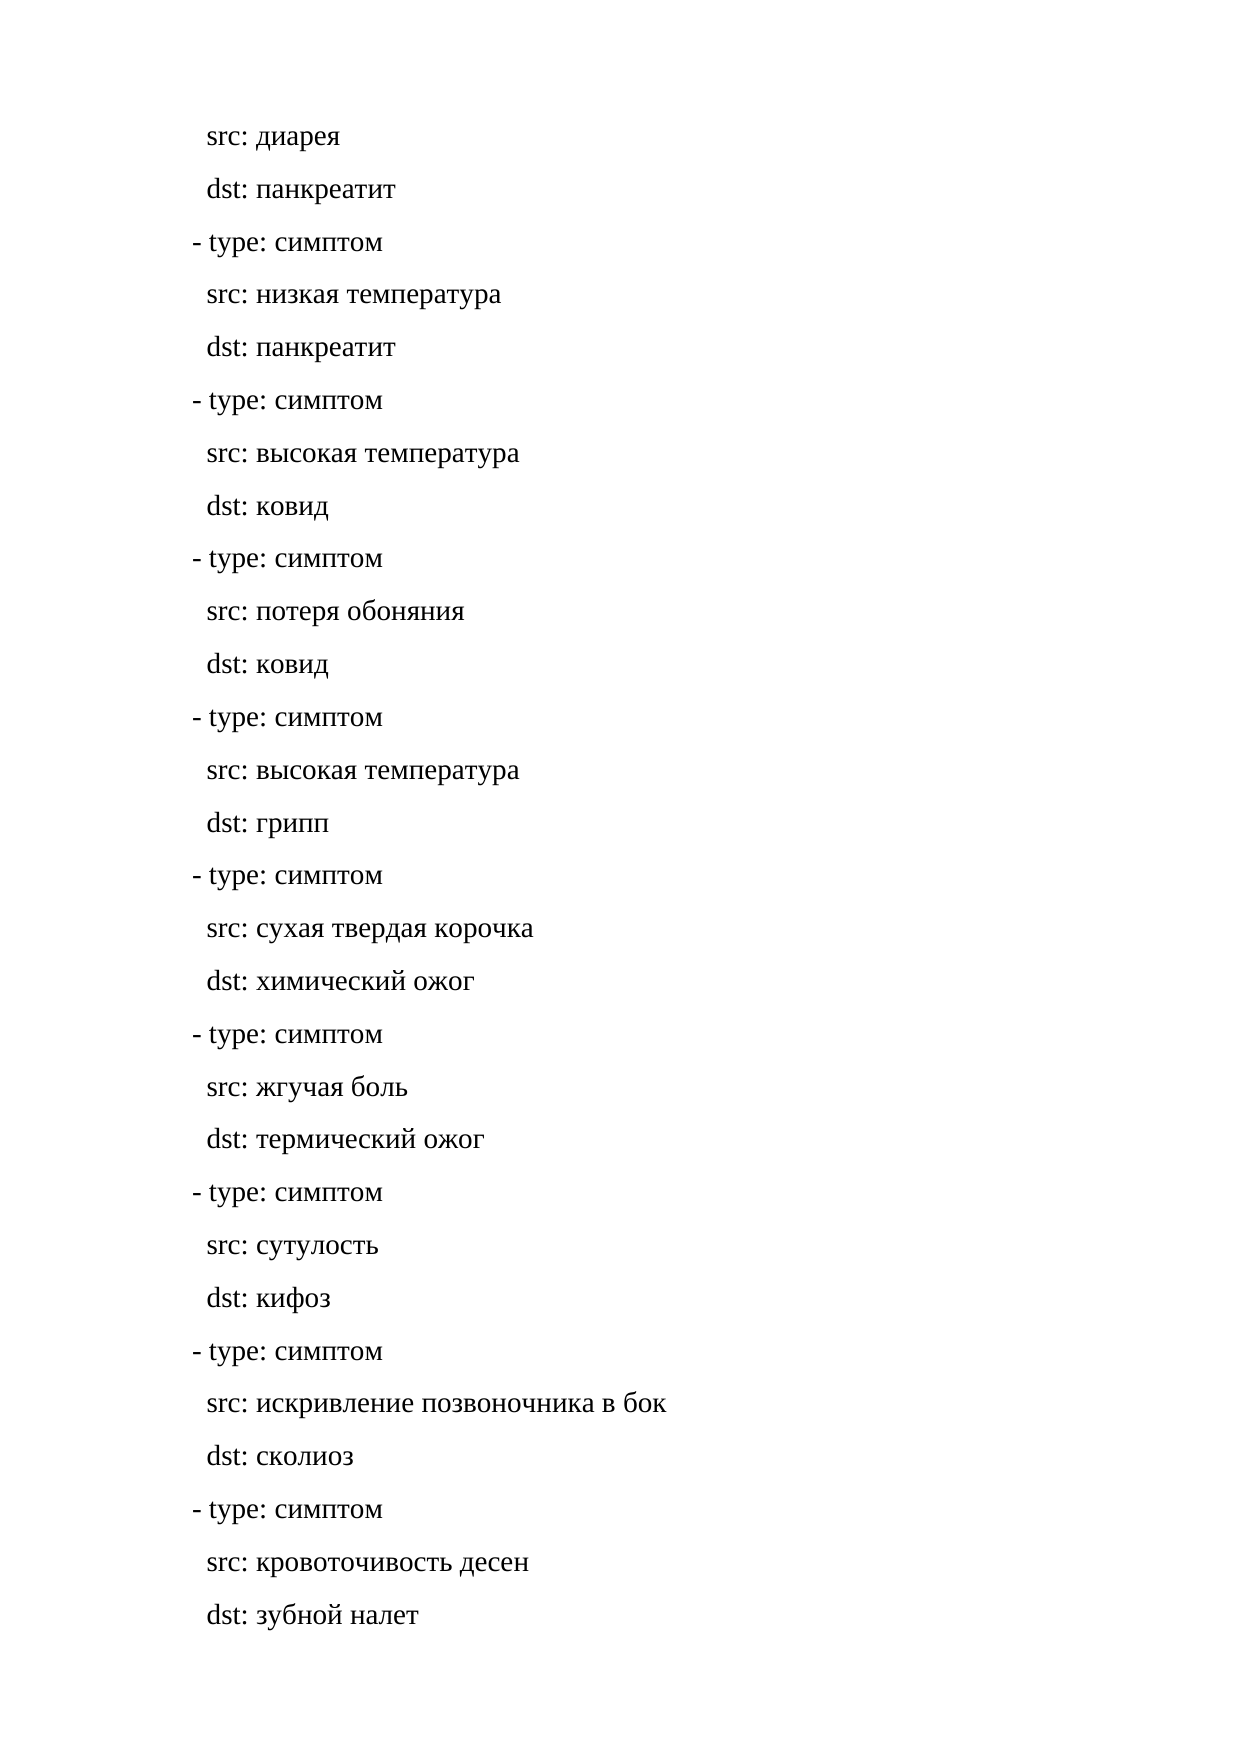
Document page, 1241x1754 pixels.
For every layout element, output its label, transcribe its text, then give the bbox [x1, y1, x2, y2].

text dst: ковид [177, 488, 1152, 521]
text - type: симптом [177, 541, 1152, 574]
text dst: химический ожог [177, 963, 1152, 997]
text dst: панкреатит [177, 329, 1152, 363]
text - type: симптом [177, 1174, 1152, 1208]
text dst: грипп [177, 805, 1152, 838]
text dst: термический ожог [177, 1122, 1152, 1155]
text src: сухая твердая корочка [177, 910, 1152, 944]
text dst: панкреатит [177, 171, 1152, 204]
text src: низкая температура [177, 277, 1152, 310]
text dst: сколиоз [177, 1438, 1152, 1472]
text src: высокая температура [177, 752, 1152, 785]
text src: сутулость [177, 1227, 1152, 1261]
text src: потеря обоняния [177, 593, 1152, 627]
text dst: зубной налет [177, 1597, 1152, 1630]
text - type: симптом [177, 224, 1152, 257]
text dst: ковид [177, 646, 1152, 680]
text - type: симптом [177, 1016, 1152, 1049]
text src: диарея [177, 118, 1152, 152]
text - type: симптом [177, 382, 1152, 416]
text src: кровоточивость десен [177, 1544, 1152, 1578]
text - type: симптом [177, 857, 1152, 891]
text src: жгучая боль [177, 1069, 1152, 1102]
text dst: кифоз [177, 1280, 1152, 1313]
text src: высокая температура [177, 435, 1152, 468]
text src: искривление позвоночника в бок [177, 1386, 1152, 1419]
text - type: симптом [177, 1491, 1152, 1525]
text - type: симптом [177, 699, 1152, 733]
text - type: симптом [177, 1333, 1152, 1366]
